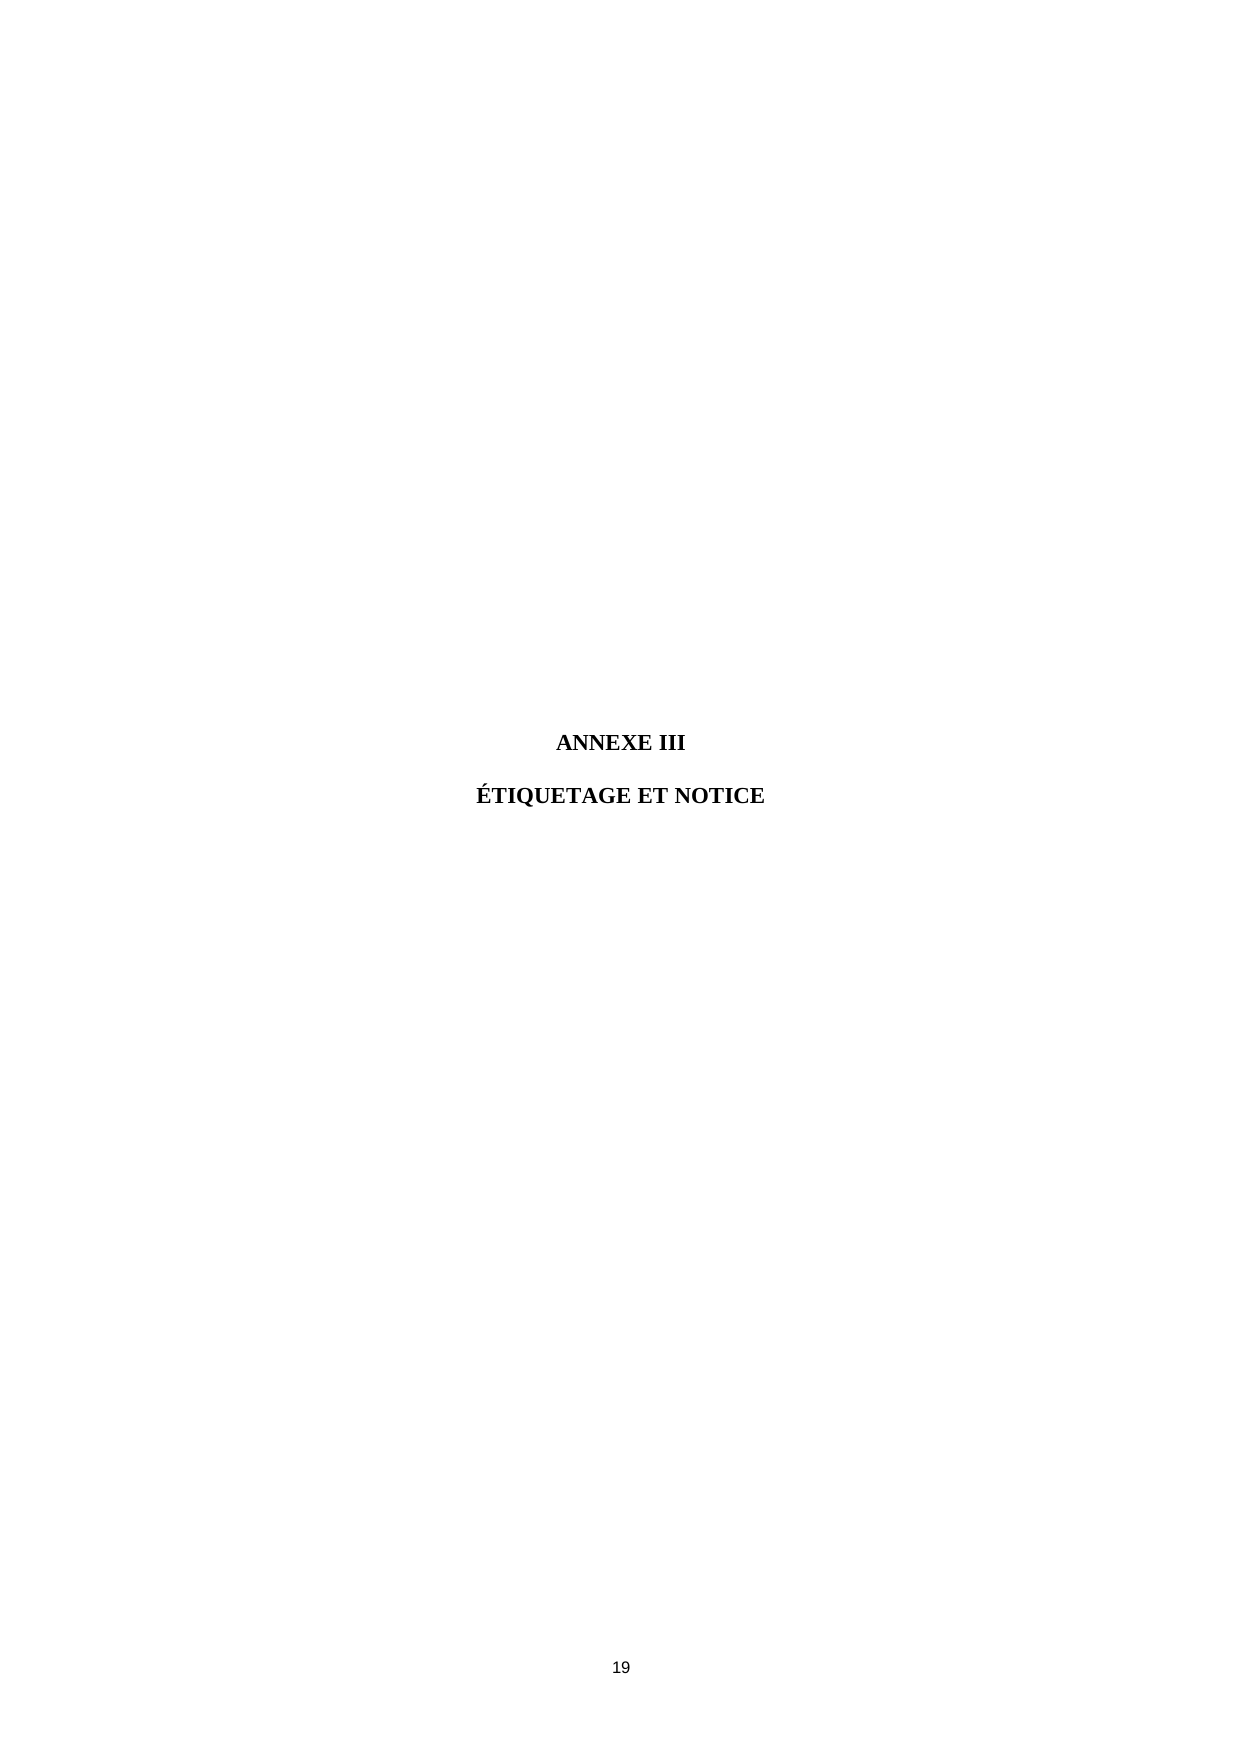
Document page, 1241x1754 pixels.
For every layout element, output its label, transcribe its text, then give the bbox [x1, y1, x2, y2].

text ÉTIQUETAGE ET NOTICE [149, 782, 1093, 809]
text ANNEXE III [149, 729, 1093, 756]
